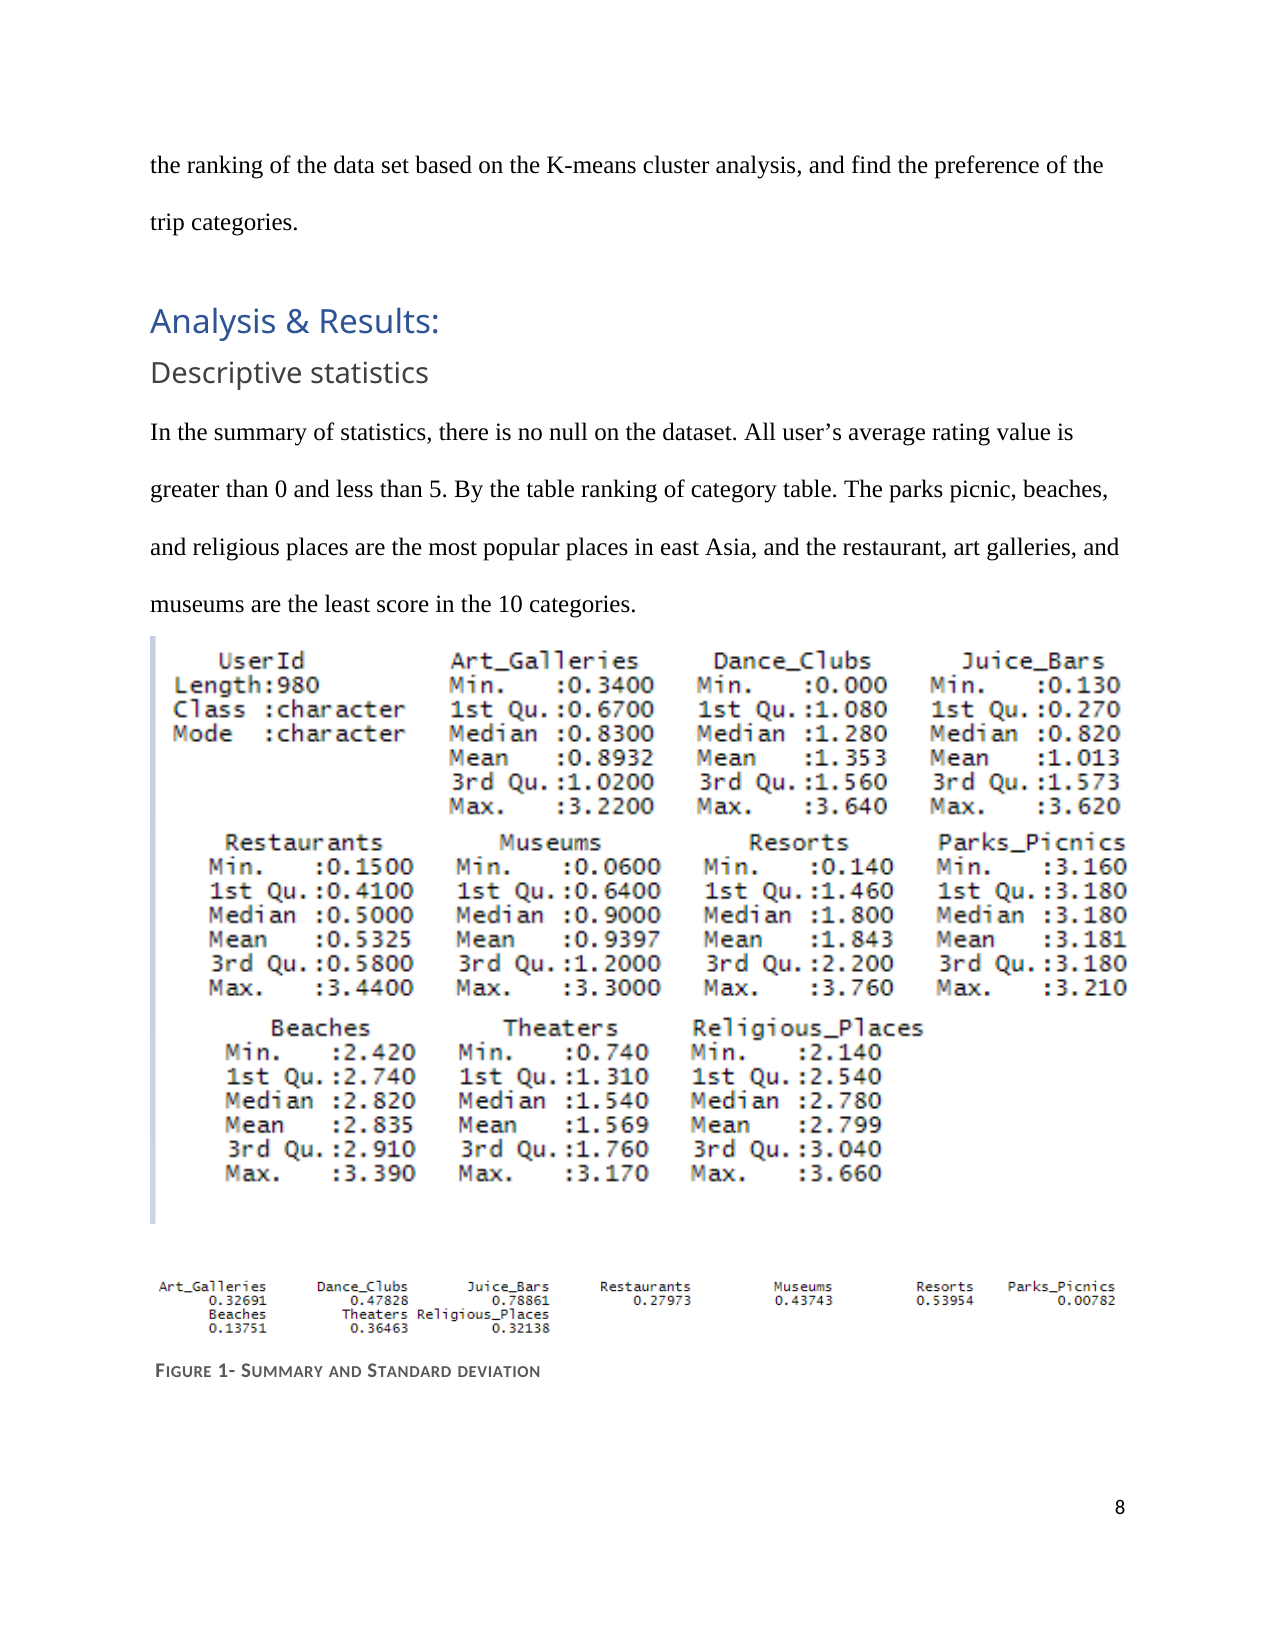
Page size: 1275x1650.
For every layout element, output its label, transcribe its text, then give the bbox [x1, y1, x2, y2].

picture [150, 636, 1171, 1224]
subtitle Descriptive statistics [150, 352, 1125, 392]
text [150, 150, 1125, 236]
subtitle Analysis & Results: [150, 298, 1125, 344]
picture [150, 1267, 1125, 1342]
text In the summary of statistics, there is no null on the dataset. All user’s average rating value is greater than 0 and less than 5. By the table ranking of category table. The parks picnic, beaches, and religious places are the most popular places in east Asia, and the restaurant, art galleries, and museums are the least score in the 10 categories. [150, 417, 1125, 618]
